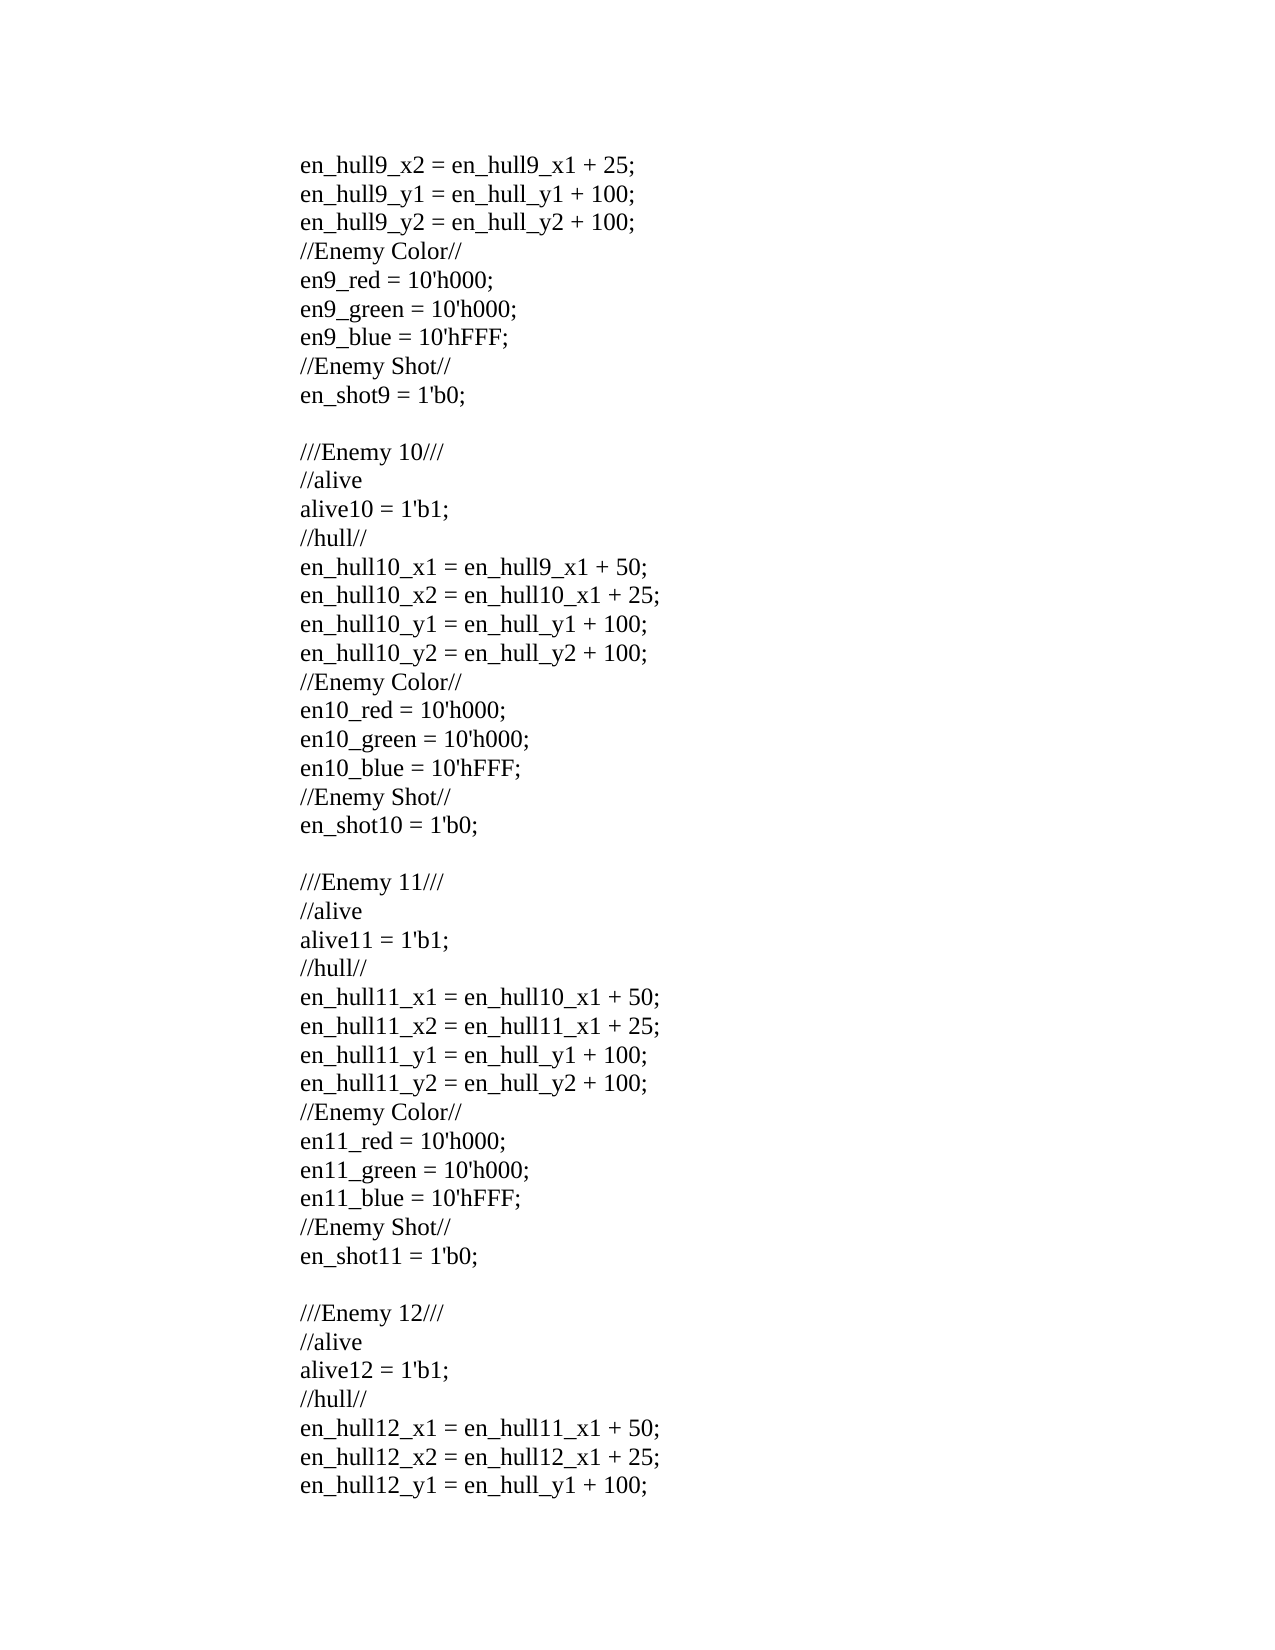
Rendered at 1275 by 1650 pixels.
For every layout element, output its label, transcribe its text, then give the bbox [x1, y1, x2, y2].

text en_hull12_x2 = en_hull12_x1 + 25; [187, 1442, 1125, 1470]
text en11_green = 10'h000; [187, 1155, 1125, 1183]
text en_hull12_x1 = en_hull11_x1 + 50; [187, 1413, 1125, 1442]
text en_hull11_y1 = en_hull_y1 + 100; [187, 1040, 1125, 1068]
text en_hull10_x1 = en_hull9_x1 + 50; [187, 552, 1125, 581]
text en10_blue = 10'hFFF; [187, 753, 1125, 782]
text en_hull12_y1 = en_hull_y1 + 100; [187, 1470, 1125, 1499]
text en_hull10_x2 = en_hull10_x1 + 25; [187, 581, 1125, 609]
text //Enemy Shot// [187, 351, 1125, 380]
text en11_blue = 10'hFFF; [187, 1183, 1125, 1212]
text //Enemy Shot// [187, 1212, 1125, 1241]
text alive10 = 1'b1; [187, 494, 1125, 523]
text en_hull9_x2 = en_hull9_x1 + 25; [187, 150, 1125, 179]
text en_hull10_y1 = en_hull_y1 + 100; [187, 609, 1125, 638]
text en_shot11 = 1'b0; [187, 1241, 1125, 1270]
text en_hull11_x2 = en_hull11_x1 + 25; [187, 1011, 1125, 1040]
text //hull// [187, 523, 1125, 552]
text //hull// [187, 953, 1125, 982]
text en10_red = 10'h000; [187, 696, 1125, 724]
text //hull// [187, 1384, 1125, 1413]
text alive11 = 1'b1; [187, 925, 1125, 953]
text en_shot9 = 1'b0; [187, 380, 1125, 409]
text //Enemy Color// [187, 667, 1125, 696]
text en10_green = 10'h000; [187, 724, 1125, 753]
text ///Enemy 10/// [187, 437, 1125, 466]
text en9_red = 10'h000; [187, 265, 1125, 294]
text ///Enemy 11/// [187, 867, 1125, 896]
text en_hull9_y2 = en_hull_y2 + 100; [187, 207, 1125, 236]
text ///Enemy 12/// [187, 1298, 1125, 1327]
text alive12 = 1'b1; [187, 1355, 1125, 1384]
text en9_blue = 10'hFFF; [187, 322, 1125, 351]
text //alive [187, 1327, 1125, 1355]
text //Enemy Color// [187, 236, 1125, 265]
text en_shot10 = 1'b0; [187, 811, 1125, 839]
text en_hull11_x1 = en_hull10_x1 + 50; [187, 982, 1125, 1011]
text en_hull10_y2 = en_hull_y2 + 100; [187, 638, 1125, 667]
text //alive [187, 896, 1125, 925]
text en_hull9_y1 = en_hull_y1 + 100; [187, 179, 1125, 207]
text en_hull11_y2 = en_hull_y2 + 100; [187, 1068, 1125, 1097]
text en9_green = 10'h000; [187, 294, 1125, 322]
text //Enemy Shot// [187, 782, 1125, 811]
text en11_red = 10'h000; [187, 1126, 1125, 1155]
text //Enemy Color// [187, 1097, 1125, 1126]
text //alive [187, 466, 1125, 494]
